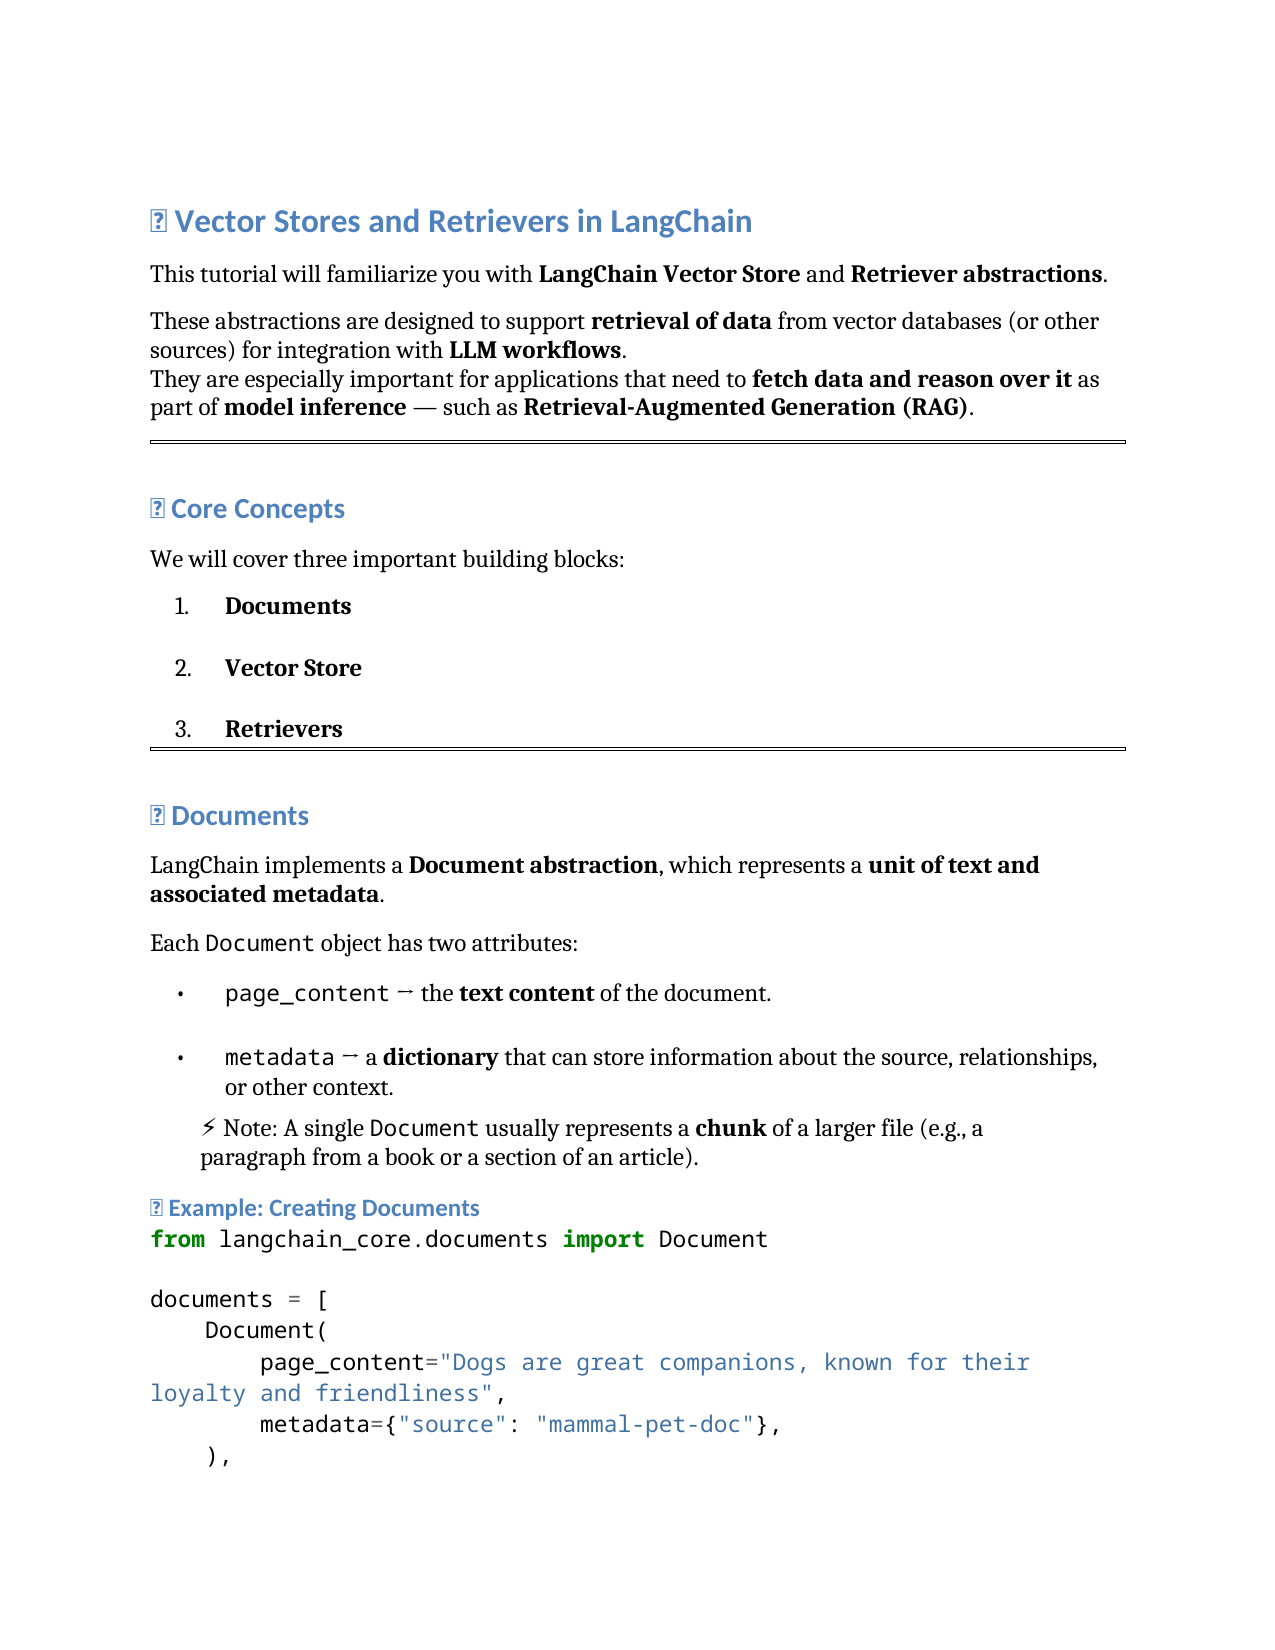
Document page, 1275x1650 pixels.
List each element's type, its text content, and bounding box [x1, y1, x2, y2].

subtitle 📄 Documents [150, 797, 1125, 832]
text We will cover three important building blocks: [150, 545, 1125, 573]
text ⚡ Note: A single Document usually represents a chunk of a larger file (e.g., a paragraph from a book or a section of an article). [200, 1112, 1075, 1172]
list Retrievers [175, 715, 1125, 743]
list page_content → the text content of the document. [175, 977, 1125, 1037]
text These abstractions are designed to support retrieval of data from vector databases (or other sources) for integration with LLM workflows. They are especially important for applications that need to fetch data and reason over it as part of model inference — such as Retrieval-Augmented Generation (RAG). [150, 307, 1125, 422]
subtitle ✅ Example: Creating Documents [150, 1192, 1125, 1223]
text LangChain implements a Document abstraction, which represents a unit of text and associated metadata. [150, 851, 1125, 909]
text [150, 1223, 1125, 1470]
text Each Document object has two attributes: [150, 927, 1125, 959]
list metadata → a dictionary that can store information about the source, relationships, or other context. [175, 1041, 1125, 1101]
list Documents [175, 592, 1125, 650]
subtitle 📘 Vector Stores and Retrievers in LangChain [150, 200, 1125, 241]
list Vector Store [175, 653, 1125, 711]
subtitle 🔹 Core Concepts [150, 490, 1125, 526]
text This tutorial will familiarize you with LangChain Vector Store and Retriever abstractions. [150, 259, 1125, 288]
